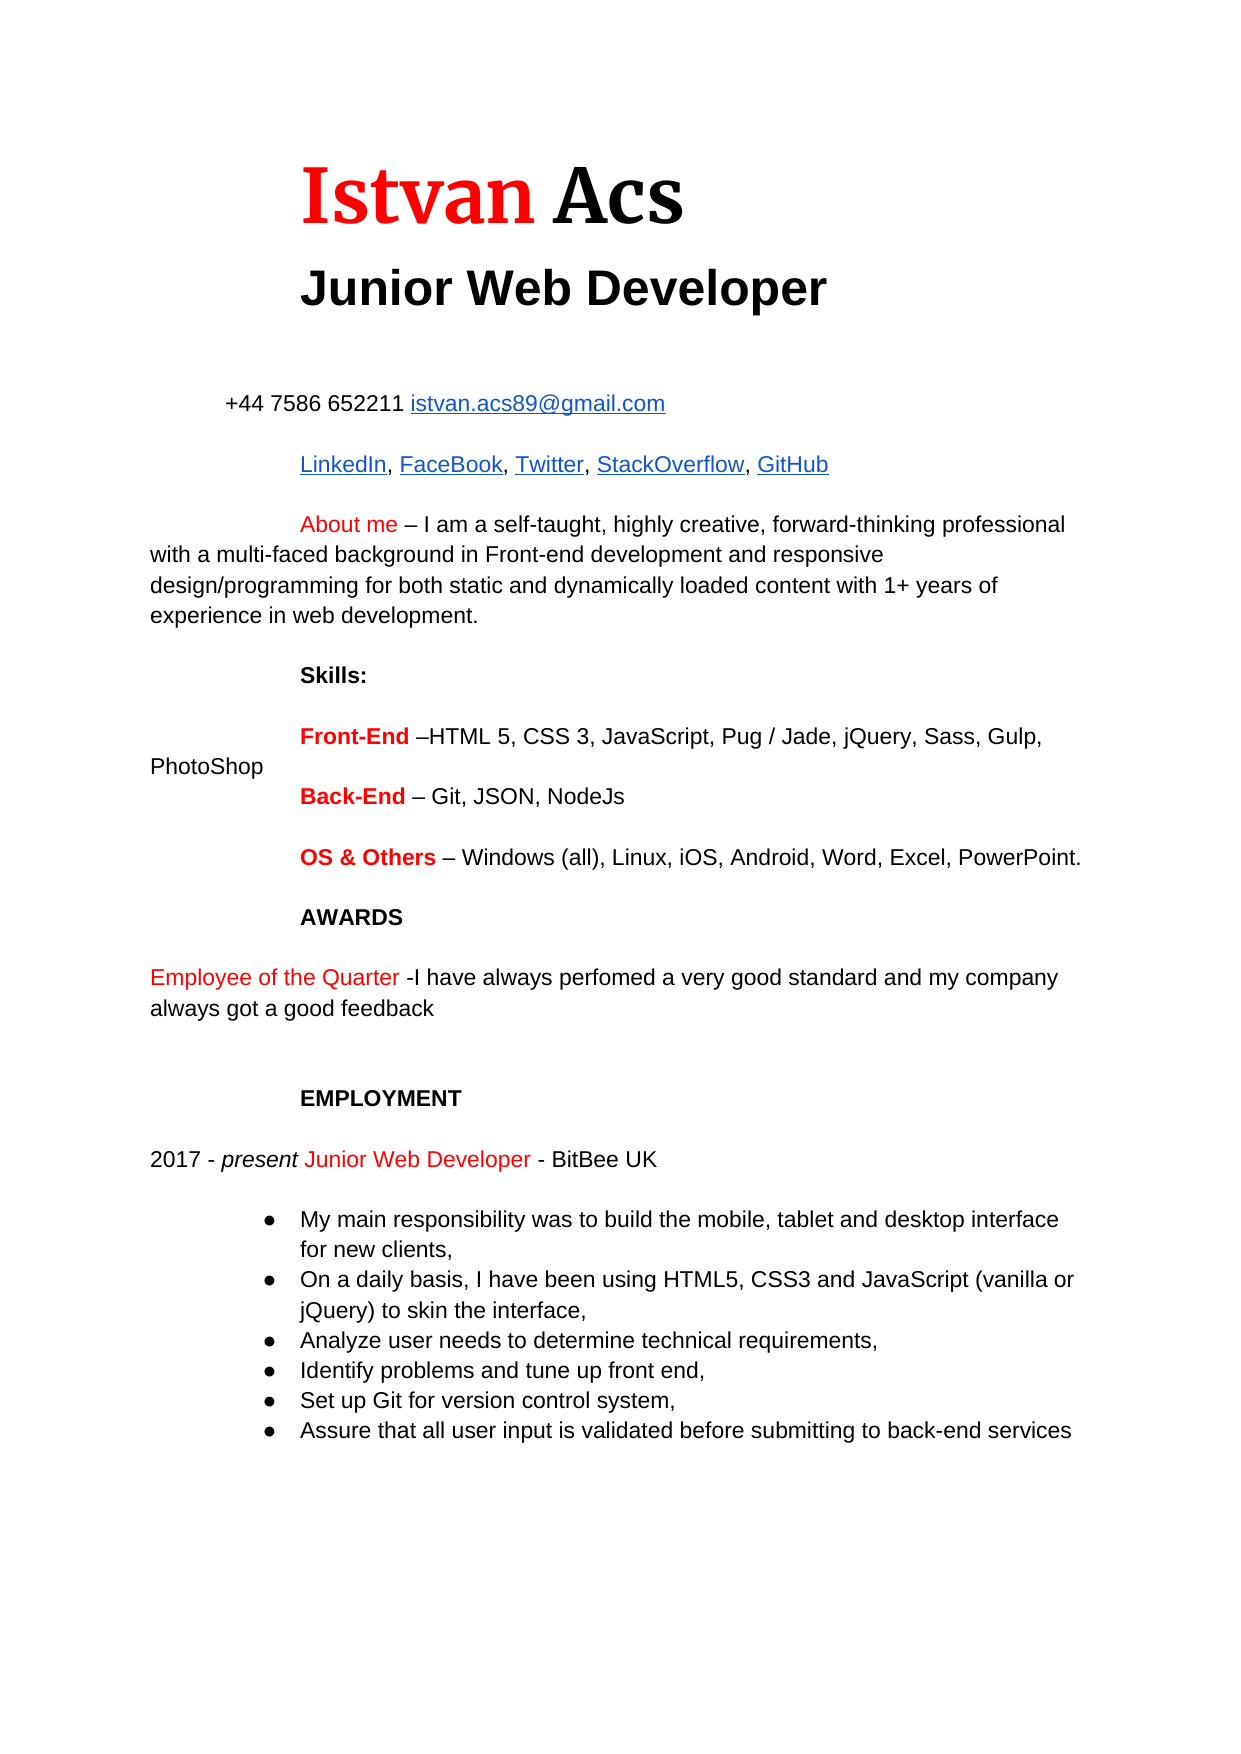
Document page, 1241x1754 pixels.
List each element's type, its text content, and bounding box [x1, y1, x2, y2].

list My main responsibility was to build the mobile, tablet and desktop interface for new clients, [262, 1206, 1090, 1263]
text Skills: [150, 662, 1090, 689]
text AWARDS [150, 904, 1090, 930]
list Assure that all user input is validated before submitting to back-end services [262, 1417, 1090, 1444]
text LinkedIn, FaceBook, Twitter, StackOverflow, GitHub [150, 451, 1090, 477]
list Analyze user needs to determine technical requirements, [262, 1327, 1090, 1353]
text 2017 - present Junior Web Developer - BitBee UK [150, 1146, 1090, 1172]
text ‭‭+44 7586 652211 ‬‬istvan.acs89@gmail.com [150, 390, 1090, 417]
text Istvan Acs [150, 150, 1090, 244]
list On a daily basis, I have been using HTML5, CSS3 and JavaScript (vanilla or jQuery) to skin the interface, [262, 1266, 1090, 1323]
text About me – I am a self-taught, highly creative, forward-thinking professional with a multi-faced background in Front-end development and responsive design/programming for both static and dynamically loaded content with 1+ years of experience in web development. [150, 511, 1090, 628]
text OS & Others – Windows (all), Linux, iOS, Android, Word, Excel, PowerPoint. [150, 843, 1090, 870]
text Back-End – Git, JSON, NodeJs [150, 783, 1090, 809]
list Set up Git for version control system, [262, 1387, 1090, 1414]
list Identify problems and tune up front end, [262, 1357, 1090, 1383]
text Junior Web Developer [150, 258, 1090, 316]
text EMPLOYMENT [150, 1085, 1090, 1112]
text Front-End –HTML 5, CSS 3, JavaScript, Pug / Jade, jQuery, Sass, Gulp, PhotoShop [150, 723, 1090, 779]
text Employee of the Quarter -I have always perfomed a very good standard and my company always got a good feedback [150, 964, 1090, 1021]
